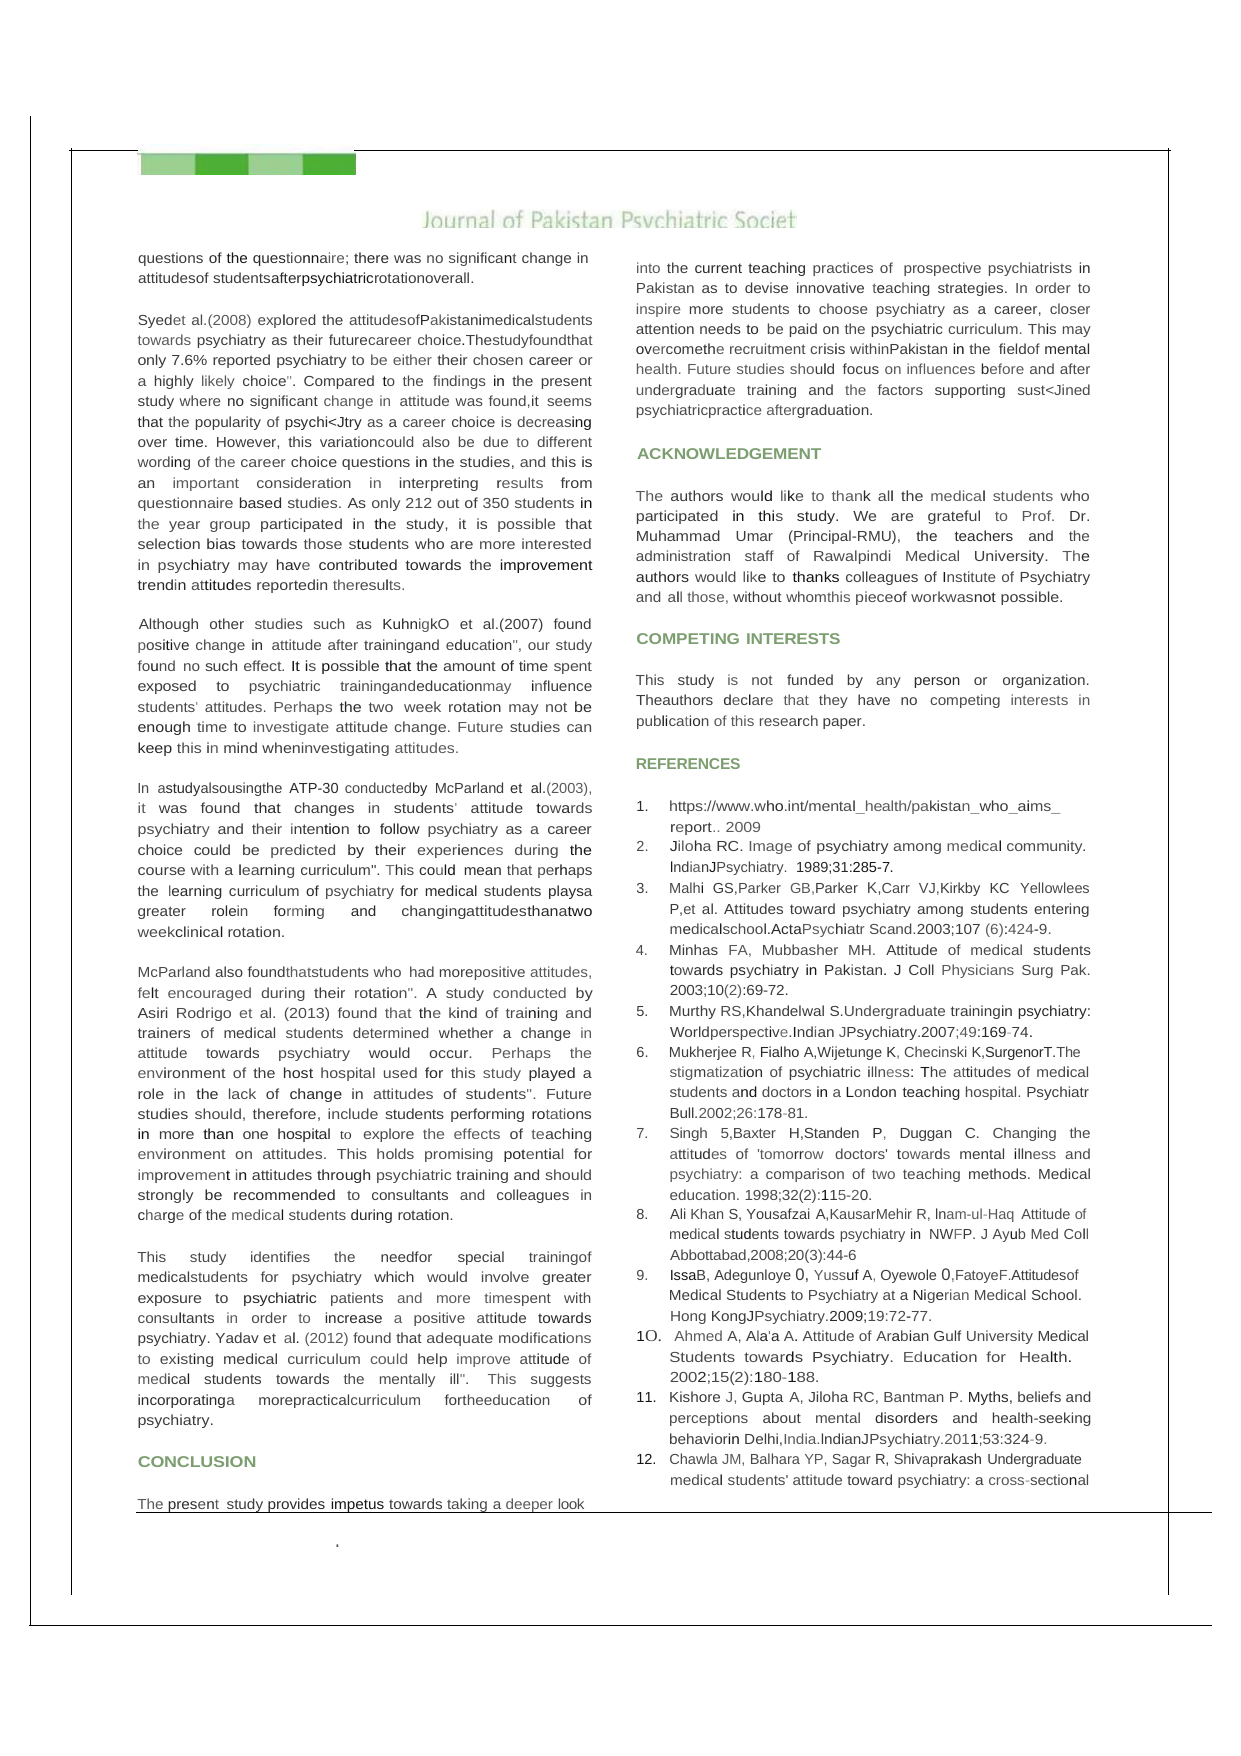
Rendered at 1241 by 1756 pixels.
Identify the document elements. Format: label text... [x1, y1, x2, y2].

picture [137, 144, 356, 175]
text Although other studies such as KuhnigkO et al.(2007) found positive change in attitude after trainingand education", our study found no such effect. It is possible that the amount of time spent exposed to psychiatric trainingandeducationmay influence students' attitudes. Perhaps the two week rotation may not be enough time to investigate attitude change. Future studies can keep this in mind wheninvestigating attitudes. [137, 616, 592, 757]
list Mukherjee R, Fialho A,Wijetunge K, Checinski K,SurgenorT.The [636, 1044, 1119, 1060]
subtitle REFERENCES [636, 755, 1119, 773]
text medical students towards psychiatry in NWFP. J Ayub Med Coll Abbottabad,2008;20(3):44-6 [669, 1225, 1089, 1263]
list Kishore J, Gupta A, Jiloha RC, Bantman P. Myths, beliefs and perceptions about mental disorders and health-seeking behaviorin Delhi,India.lndianJPsychiatry.2011;53:324-9. [636, 1389, 1091, 1447]
list Ali Khan S, Yousafzai A,KausarMehir R, lnam-ul-Haq Attitude of [636, 1207, 1119, 1223]
text The authors would like to thank all the medical students who participated in this study. We are grateful to Prof. Dr. Muhammad Umar (Principal-RMU), the teachers and the administration staff of Rawalpindi Medical University. The authors would like to thanks colleagues of Institute of Psychiatry and all those, without whomthis pieceof workwasnot possible. [635, 487, 1090, 605]
picture [421, 209, 797, 228]
list Murthy RS,Khandelwal S.Undergraduate trainingin psychiatry: Worldperspective.Indian JPsychiatry.2007;49:169-74. [636, 1002, 1091, 1040]
list Minhas FA, Mubbasher MH. Attitude of medical students towards psychiatry in Pakistan. J Coll Physicians Surg Pak. 2003;10(2):69-72. [636, 941, 1091, 999]
text stigmatization of psychiatric illness: The attitudes of medical students and doctors in a London teaching hospital. Psychiatr Bull.2002;26:178-81. [669, 1063, 1089, 1121]
text lndianJPsychiatry. 1989;31:285-7. [670, 858, 1119, 875]
list Chawla JM, Balhara YP, Sagar R, Shivaprakash Undergraduate [636, 1452, 1119, 1467]
text medical students' attitude toward psychiatry: a cross-sectional [670, 1471, 1119, 1488]
text questions of the questionnaire; there was no significant change in attitudesof studentsafterpsychiatricrotationoverall. [138, 250, 589, 287]
text Syedet al.(2008) explored the attitudesofPakistanimedicalstudents towards psychiatry as their futurecareer choice.Thestudyfoundthat only 7.6% reported psychiatry to be either their chosen career or a highly likely choice". Compared to the findings in the present study where no significant change in attitude was found,it seems that the popularity of psychi<Jtry as a career choice is decreasing over time. However, this variationcould also be due to different wording of the career choice questions in the studies, and this is an important consideration in interpreting results from questionnaire based studies. As only 212 out of 350 students in the year group participated in the study, it is possible that selection bias towards those students who are more interested in psychiatry may have contributed towards the improvement trendin attitudes reportedin theresults. [137, 311, 592, 593]
list Jiloha RC. Image of psychiatry among medical community. [636, 839, 1119, 855]
list Singh 5,Baxter H,Standen P, Duggan C. Changing the attitudes of 'tomorrow doctors' towards mental illness and psychiatry: a comparison of two teaching methods. Medical education. 1998;32(2):115-20. [636, 1125, 1091, 1203]
text The present study provides impetus towards taking a deeper look [137, 1496, 592, 1513]
list https://www.who.int/mental_health/pakistan_who_aims_ report.. 2009 [636, 797, 1088, 835]
subtitle COMPETING INTERESTS [636, 629, 1119, 647]
list IssaB, Adegunloye 0, Yussuf A, Oyewole 0,FatoyeF.Attitudesof [636, 1267, 1119, 1283]
list Malhi GS,Parker GB,Parker K,Carr VJ,Kirkby KC Yellowlees P,et al. Attitudes toward psychiatry among students entering medicalschool.ActaPsychiatr Scand.2003;107 (6):424-9. [636, 879, 1090, 938]
subtitle ACKNOWLEDGEMENT [637, 444, 1119, 462]
text This study is not funded by any person or organization. Theauthors declare that they have no competing interests in publication of this research paper. [635, 671, 1090, 729]
subtitle CONCLUSION [138, 1453, 592, 1471]
text Medical Students to Psychiatry at a Nigerian Medical School. Hong KongJPsychiatry.2009;19:72-77. [669, 1286, 1091, 1324]
text Students towards Psychiatry. Education for Health. 2002;15(2):180-188. [669, 1348, 1091, 1385]
text 1O. Ahmed A, Ala'a A. Attitude of Arabian Gulf University Medical [636, 1328, 1119, 1345]
text This study identifies the needfor special trainingof medicalstudents for psychiatry which would involve greater exposure to psychiatric patients and more timespent with consultants in order to increase a positive attitude towards psychiatry. Yadav et al. (2012) found that adequate modifications to existing medical curriculum could help improve attitude of medical students towards the mentally ill". This suggests incorporatinga morepracticalcurriculum fortheeducation of psychiatry. [137, 1248, 592, 1429]
text In astudyalsousingthe ATP-30 conductedby McParland et al.(2003), it was found that changes in students' attitude towards psychiatry and their intention to follow psychiatry as a career choice could be predicted by their experiences during the course with a learning curriculum". This could mean that perhaps the learning curriculum of psychiatry for medical students playsa greater rolein forming and changingattitudesthanatwo weekclinical rotation. [137, 779, 592, 940]
text into the current teaching practices of prospective psychiatrists in Pakistan as to devise innovative teaching strategies. In order to inspire more students to choose psychiatry as a career, closer attention needs to be paid on the psychiatric curriculum. This may overcomethe recruitment crisis withinPakistan in the fieldof mental health. Future studies should focus on influences before and after undergraduate training and the factors supporting sust<Jined psychiatricpractice aftergraduation. [636, 260, 1091, 418]
text McParland also foundthatstudents who had morepositive attitudes, felt encouraged during their rotation". A study conducted by Asiri Rodrigo et al. (2013) found that the kind of training and trainers of medical students determined whether a change in attitude towards psychiatry would occur. Perhaps the environment of the host hospital used for this study played a role in the lack of change in attitudes of students". Future studies should, therefore, include students performing rotations in more than one hospital to explore the effects of teaching environment on attitudes. This holds promising potential for improvement in attitudes through psychiatric training and should strongly be recommended to consultants and colleagues in charge of the medical students during rotation. [137, 964, 592, 1223]
